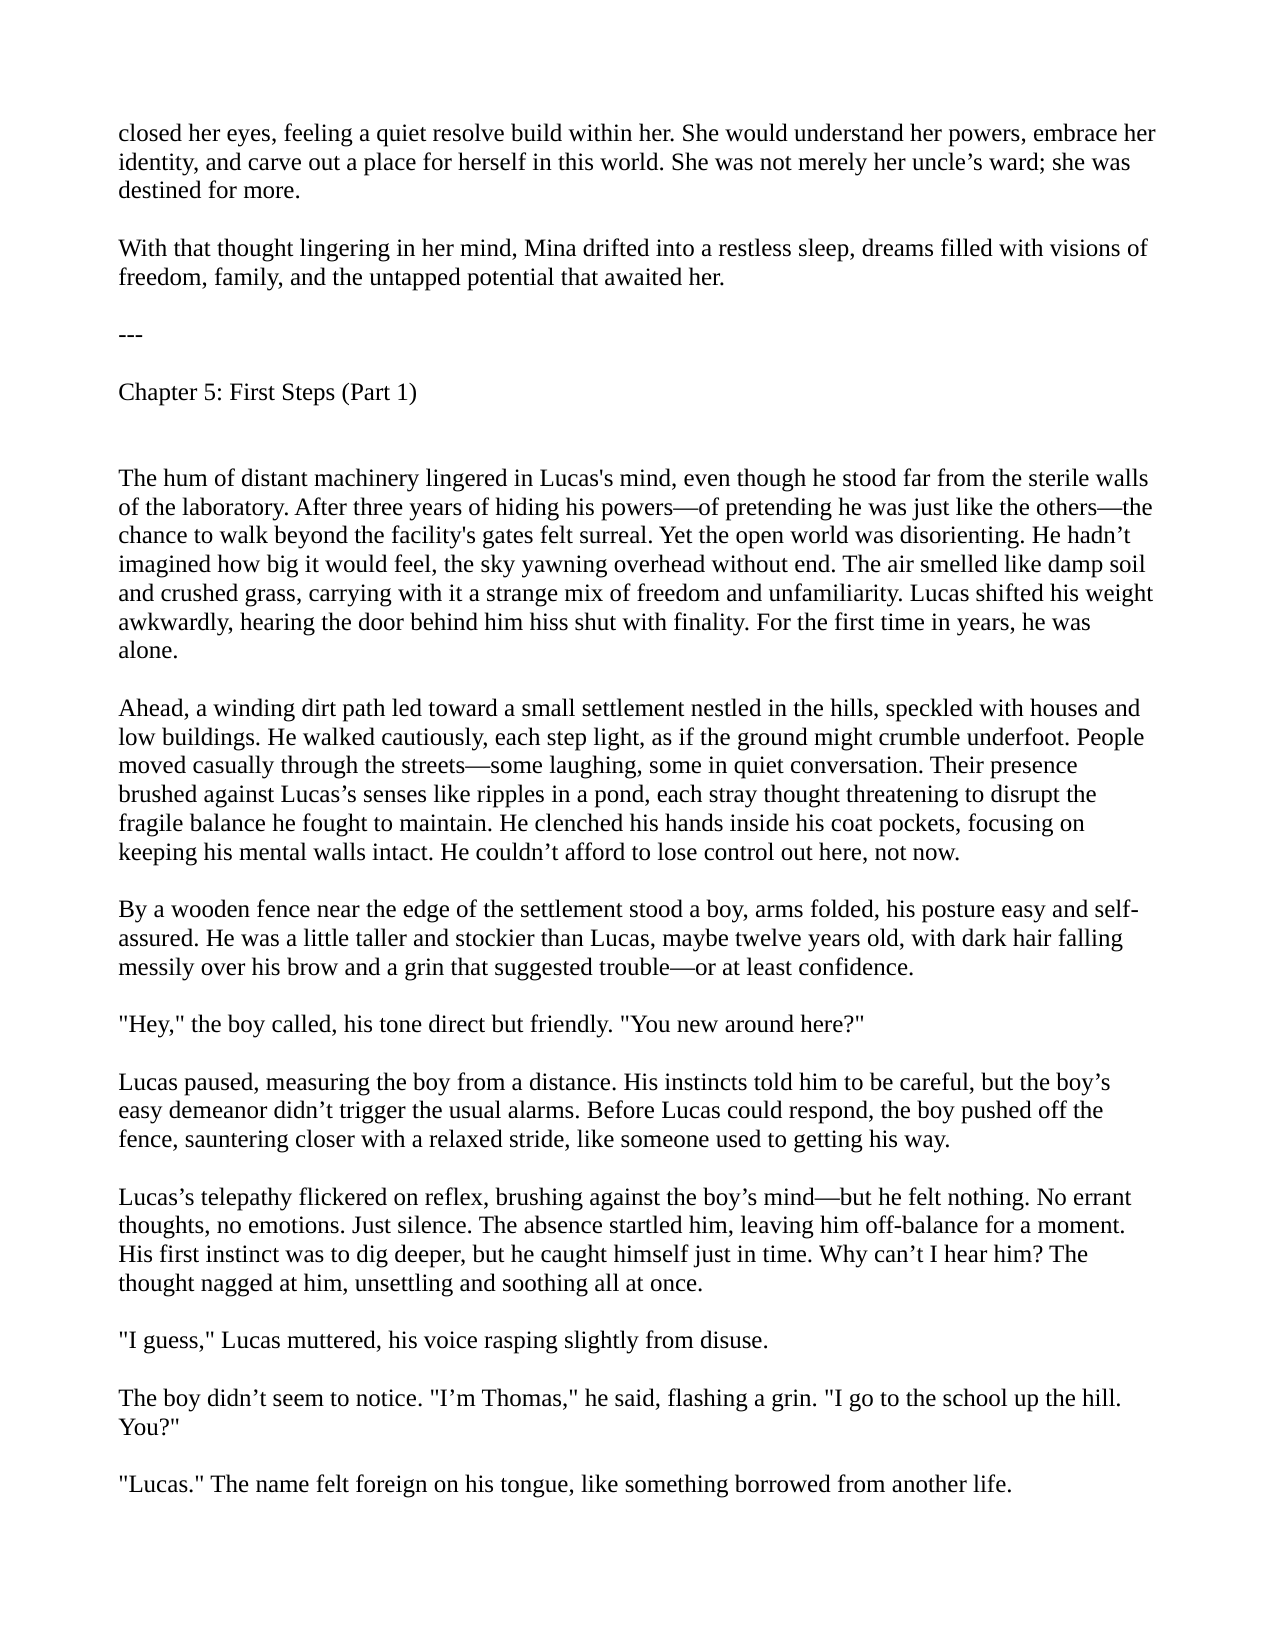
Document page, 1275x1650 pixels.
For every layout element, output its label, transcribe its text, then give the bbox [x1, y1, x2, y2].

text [118, 118, 1157, 204]
text Chapter 5: First Steps (Part 1) [118, 377, 1157, 406]
text "I guess," Lucas muttered, his voice rasping slightly from disuse. [118, 1326, 1157, 1354]
text Ahead, a winding dirt path led toward a small settlement nestled in the hills, speckled with houses and low buildings. He walked cautiously, each step light, as if the ground might crumble underfoot. People moved casually through the streets—some laughing, some in quiet conversation. Their presence brushed against Lucas’s senses like ripples in a pond, each stray thought threatening to disrupt the fragile balance he fought to maintain. He clenched his hands inside his coat pockets, focusing on keeping his mental walls intact. He couldn’t afford to lose control out here, not now. [118, 693, 1157, 866]
text "Lucas." The name felt foreign on his tongue, like something borrowed from another life. [118, 1469, 1157, 1498]
text Lucas paused, measuring the boy from a distance. His instincts told him to be careful, but the boy’s easy demeanor didn’t trigger the usual alarms. Before Lucas could respond, the boy pushed off the fence, sauntering closer with a relaxed stride, like someone used to getting his way. [118, 1067, 1157, 1153]
text By a wooden fence near the edge of the settlement stood a boy, arms folded, his posture easy and self-assured. He was a little taller and stockier than Lucas, maybe twelve years old, with dark hair falling messily over his brow and a grin that suggested trouble—or at least confidence. [118, 894, 1157, 981]
text "Hey," the boy called, his tone direct but friendly. "You new around here?" [118, 1009, 1157, 1038]
text --- [118, 319, 1157, 348]
text With that thought lingering in her mind, Mina drifted into a restless sleep, dreams filled with visions of freedom, family, and the untapped potential that awaited her. [118, 233, 1157, 291]
text Lucas’s telepathy flickered on reflex, brushing against the boy’s mind—but he felt nothing. No errant thoughts, no emotions. Just silence. The absence startled him, leaving him off-balance for a moment. His first instinct was to dig deeper, but he caught himself just in time. Why can’t I hear him? The thought nagged at him, unsettling and soothing all at once. [118, 1182, 1157, 1297]
text The hum of distant machinery lingered in Lucas's mind, even though he stood far from the sterile walls of the laboratory. After three years of hiding his powers—of pretending he was just like the others—the chance to walk beyond the facility's gates felt surreal. Yet the open world was disorienting. He hadn’t imagined how big it would feel, the sky yawning overhead without end. The air smelled like damp soil and crushed grass, carrying with it a strange mix of freedom and unfamiliarity. Lucas shifted his weight awkwardly, hearing the door behind him hiss shut with finality. For the first time in years, he was alone. [118, 463, 1157, 664]
text The boy didn’t seem to notice. "I’m Thomas," he said, flashing a grin. "I go to the school up the hill. You?" [118, 1383, 1157, 1441]
